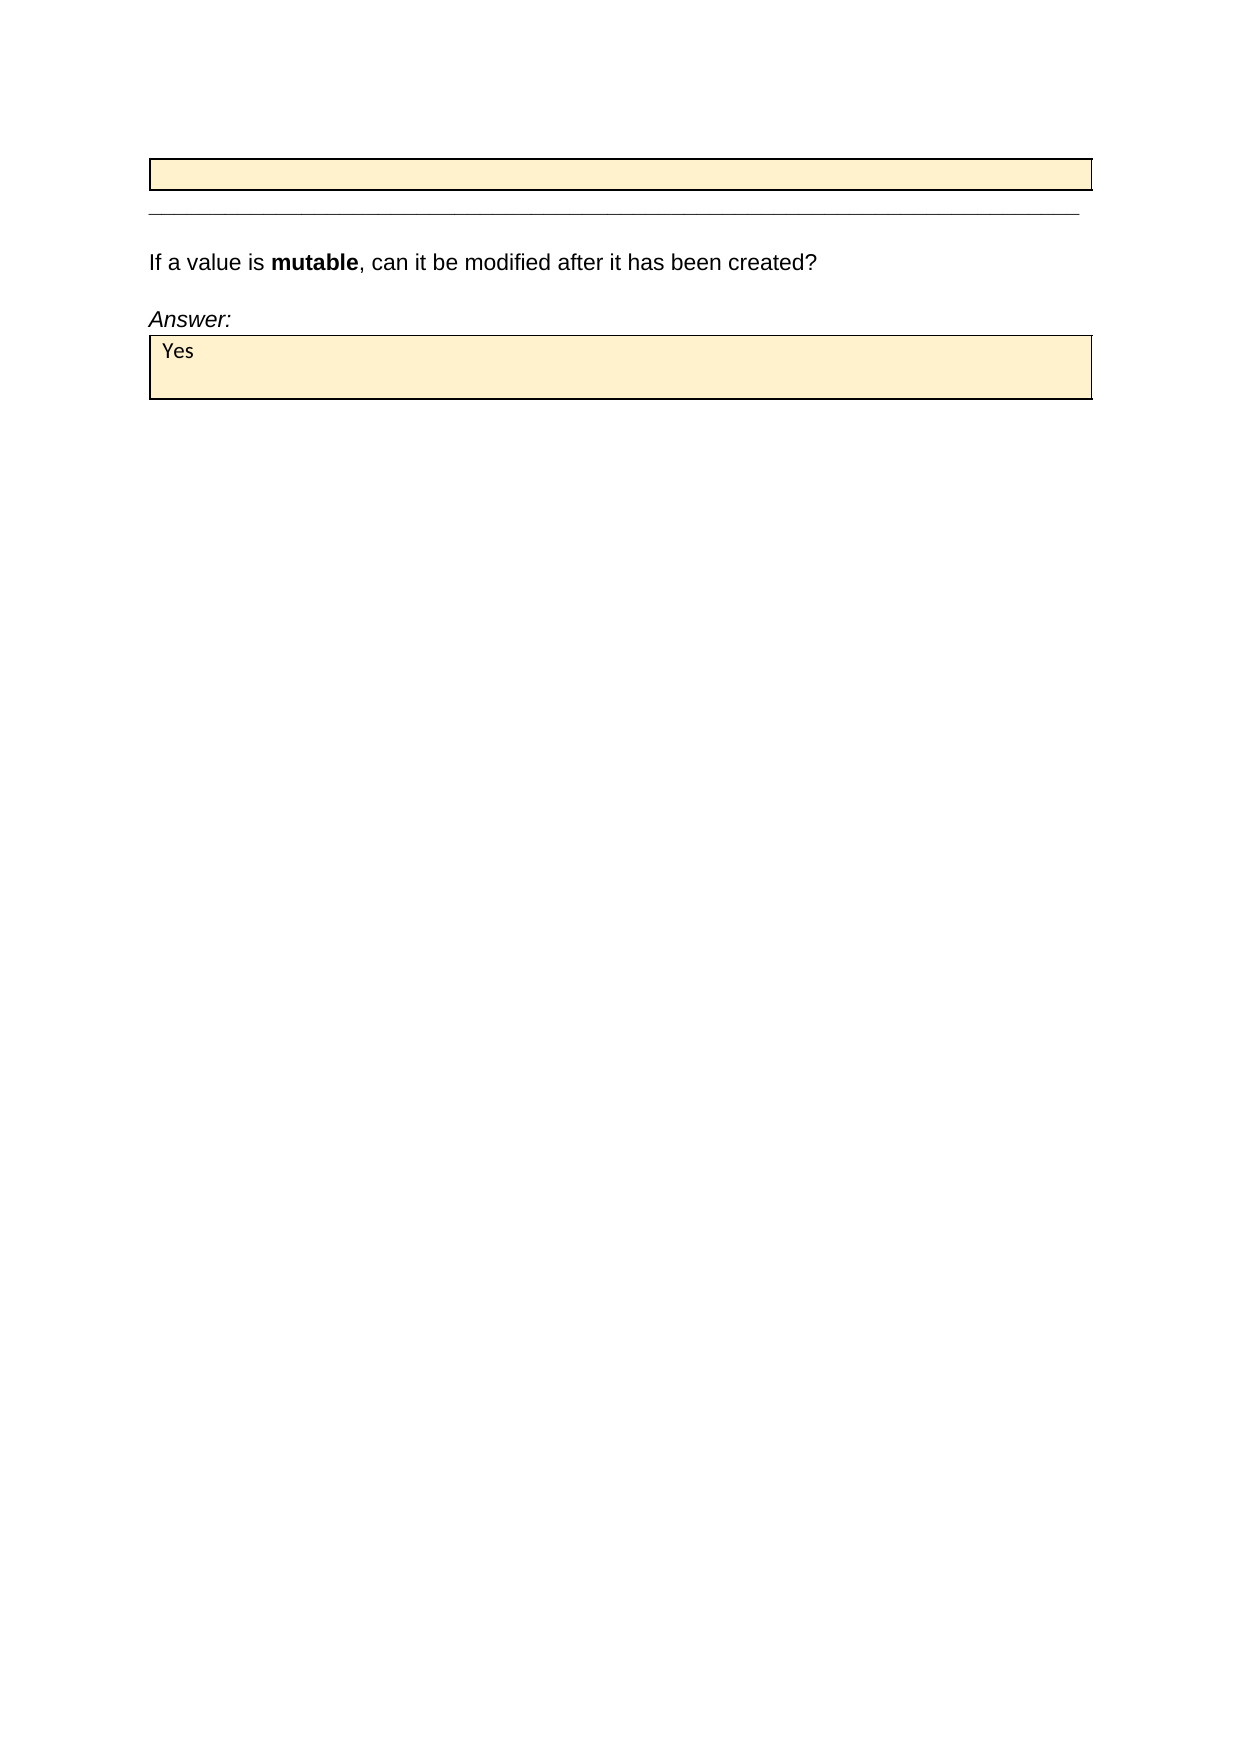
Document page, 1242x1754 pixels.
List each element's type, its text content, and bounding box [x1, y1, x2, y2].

table_header Yes [151, 336, 1091, 367]
text Answer: [148, 306, 328, 332]
table_cell [151, 367, 1091, 398]
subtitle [148, 191, 1086, 217]
text If a value is mutable, can it be modified after it has been created? [148, 249, 1086, 275]
table_cell [151, 160, 1091, 189]
